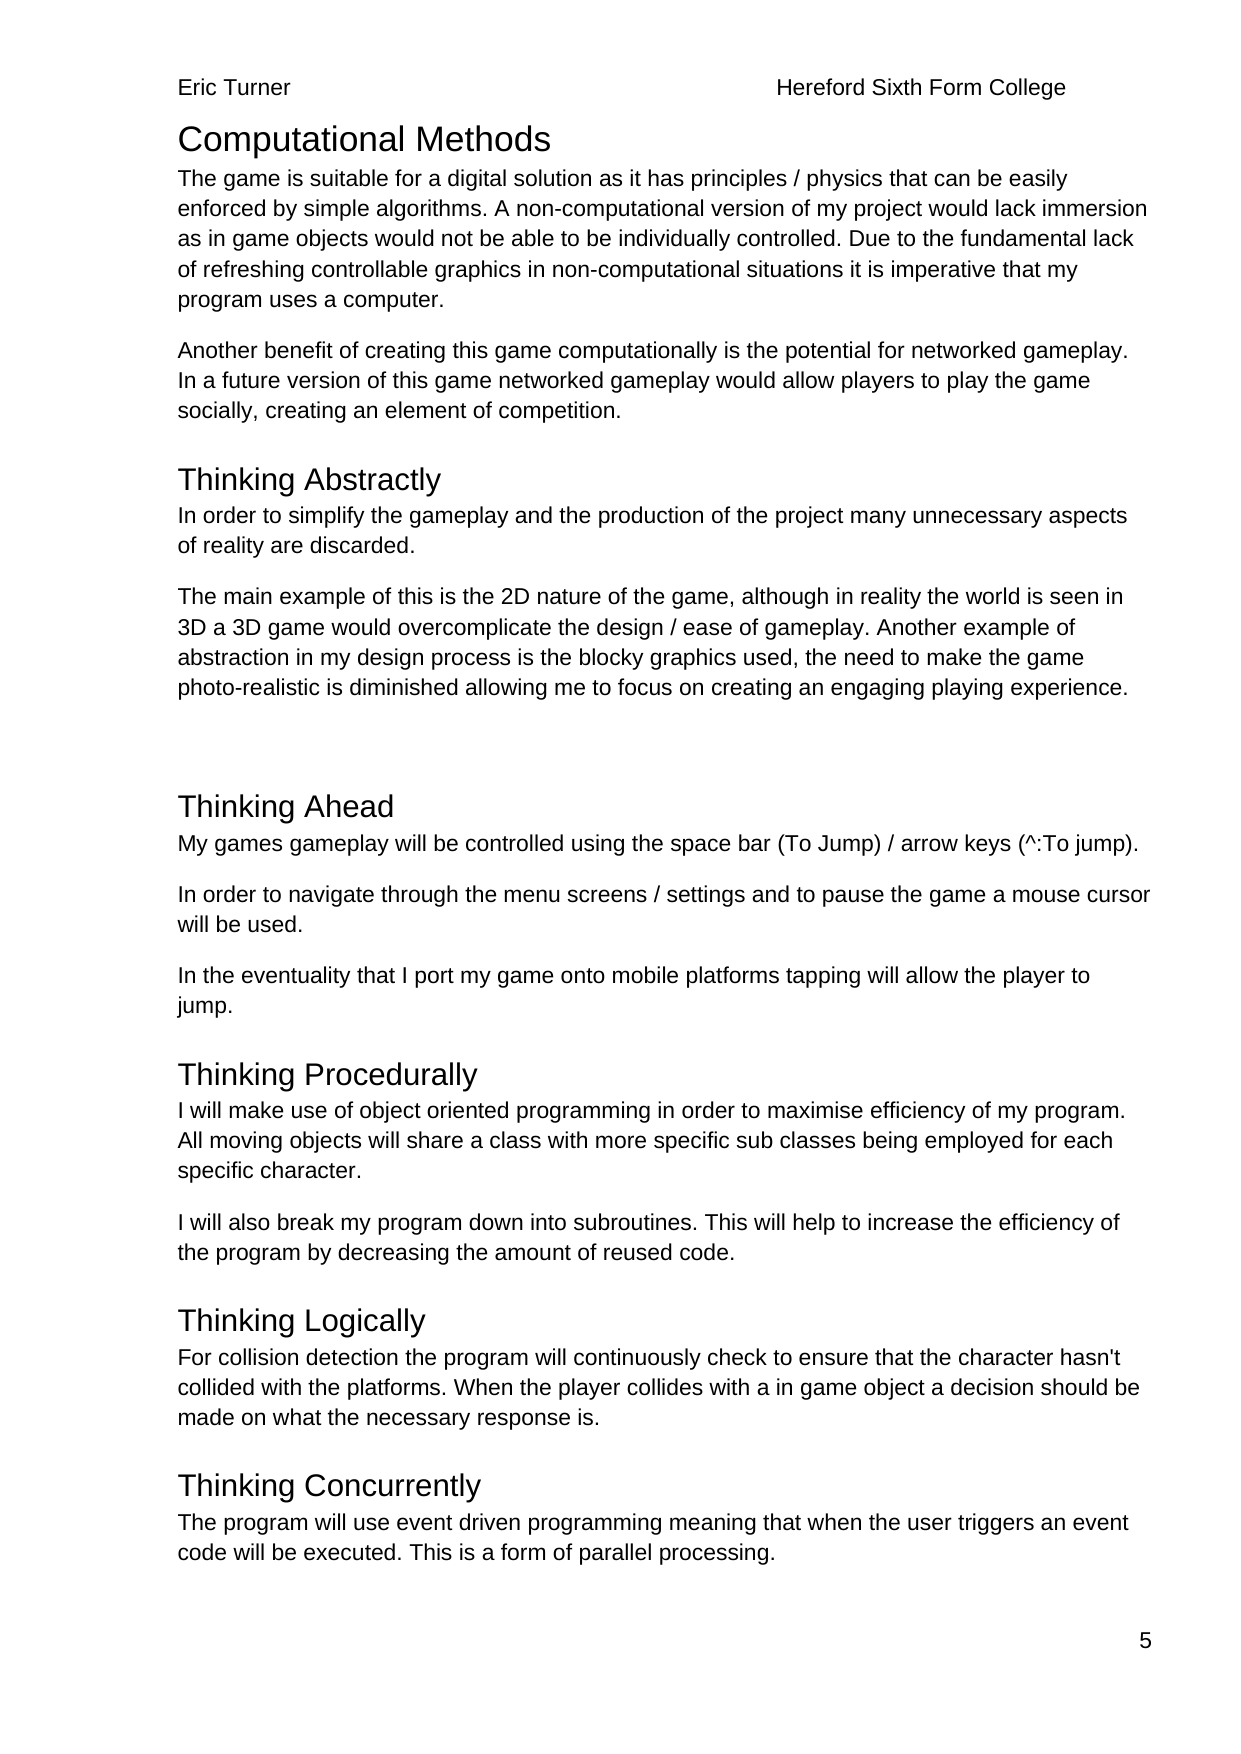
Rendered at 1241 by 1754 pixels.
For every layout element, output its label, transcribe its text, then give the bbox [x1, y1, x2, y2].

text Another benefit of creating this game computationally is the potential for networked gameplay. In a future version of this game networked gameplay would allow players to play the game socially, creating an element of competition. [177, 337, 1152, 423]
subtitle Thinking Abstractly [177, 461, 1152, 497]
subtitle Computational Methods [177, 118, 1152, 159]
text The program will use event driven programming meaning that when the user triggers an event code will be executed. This is a form of parallel processing. [177, 1509, 1152, 1565]
text In order to simplify the gameplay and the production of the project many unnecessary aspects of reality are discarded. [177, 502, 1152, 558]
text My games gameplay will be controlled using the space bar (To Jump) / arrow keys (^:To jump). [177, 830, 1152, 856]
text In the eventuality that I port my game onto mobile platforms tapping will allow the player to jump. [177, 962, 1152, 1018]
subtitle Thinking Logically [177, 1302, 1152, 1338]
text The game is suitable for a digital solution as it has principles / physics that can be easily enforced by simple algorithms. A non-computational version of my project would lack immersion as in game objects would not be able to be individually controlled. Due to the fundamental lack of refreshing controllable graphics in non-computational situations it is imperative that my program uses a computer. [177, 165, 1152, 312]
text For collision detection the program will continuously check to ensure that the character hasn't collided with the platforms. When the player collides with a in game object a decision should be made on what the necessary response is. [177, 1343, 1152, 1430]
subtitle Thinking Procedurally [177, 1056, 1152, 1092]
text I will also break my program down into subroutines. This will help to increase the efficiency of the program by decreasing the amount of reused code. [177, 1208, 1152, 1265]
text The main example of this is the 2D nature of the game, although in reality the world is seen in 3D a 3D game would overcomplicate the design / ease of gameplay. Another example of abstraction in my design process is the blocky graphics used, the need to make the game photo-realistic is diminished allowing me to focus on creating an engaging playing experience. [177, 583, 1152, 700]
text I will make use of object oriented programming in order to maximise efficiency of my program. All moving objects will share a class with more specific sub classes being employed for each specific character. [177, 1097, 1152, 1184]
subtitle Thinking Concurrently [177, 1467, 1152, 1503]
subtitle Thinking Ahead [177, 788, 1152, 824]
text In order to navigate through the menu screens / settings and to pause the game a mouse cursor will be used. [177, 881, 1152, 937]
